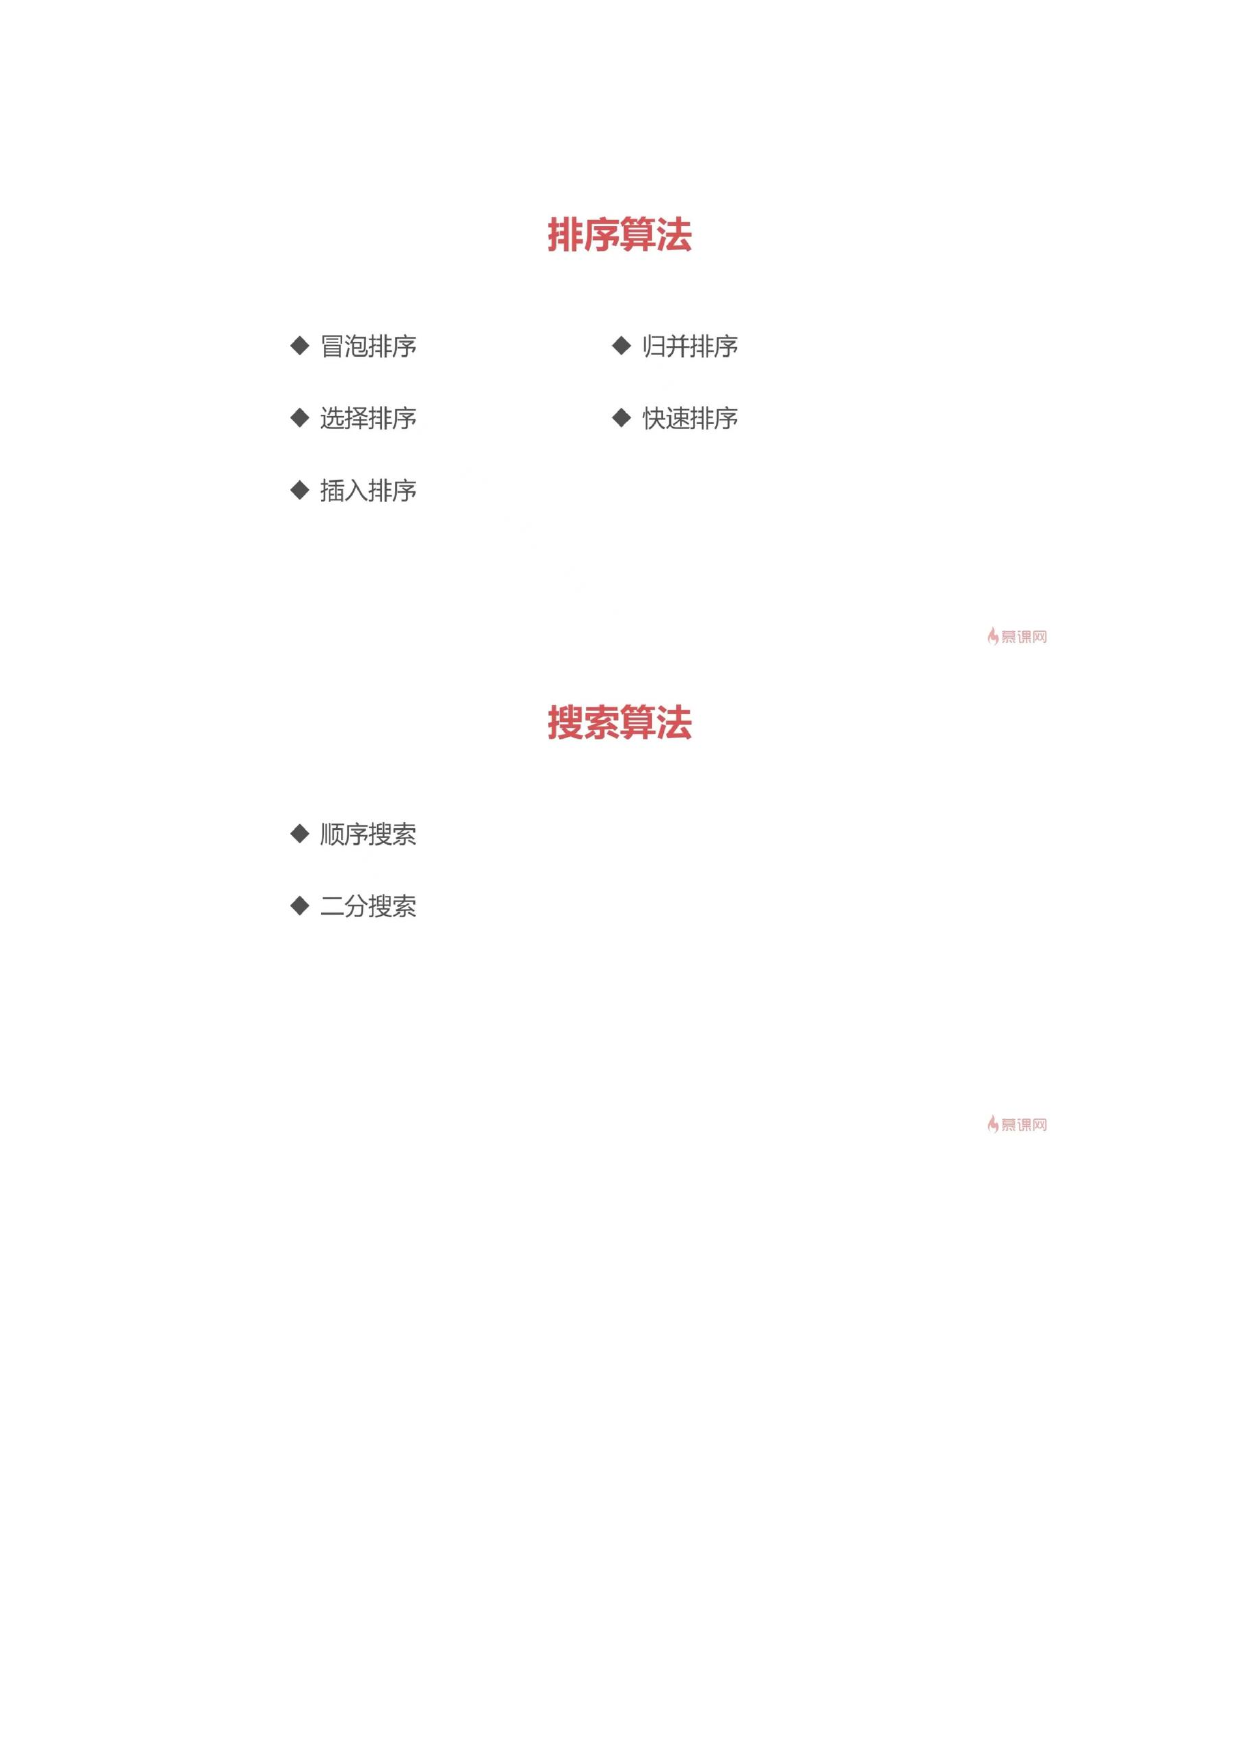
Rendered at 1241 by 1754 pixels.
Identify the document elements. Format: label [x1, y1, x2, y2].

picture [187, 649, 1052, 1136]
picture [187, 162, 1052, 648]
